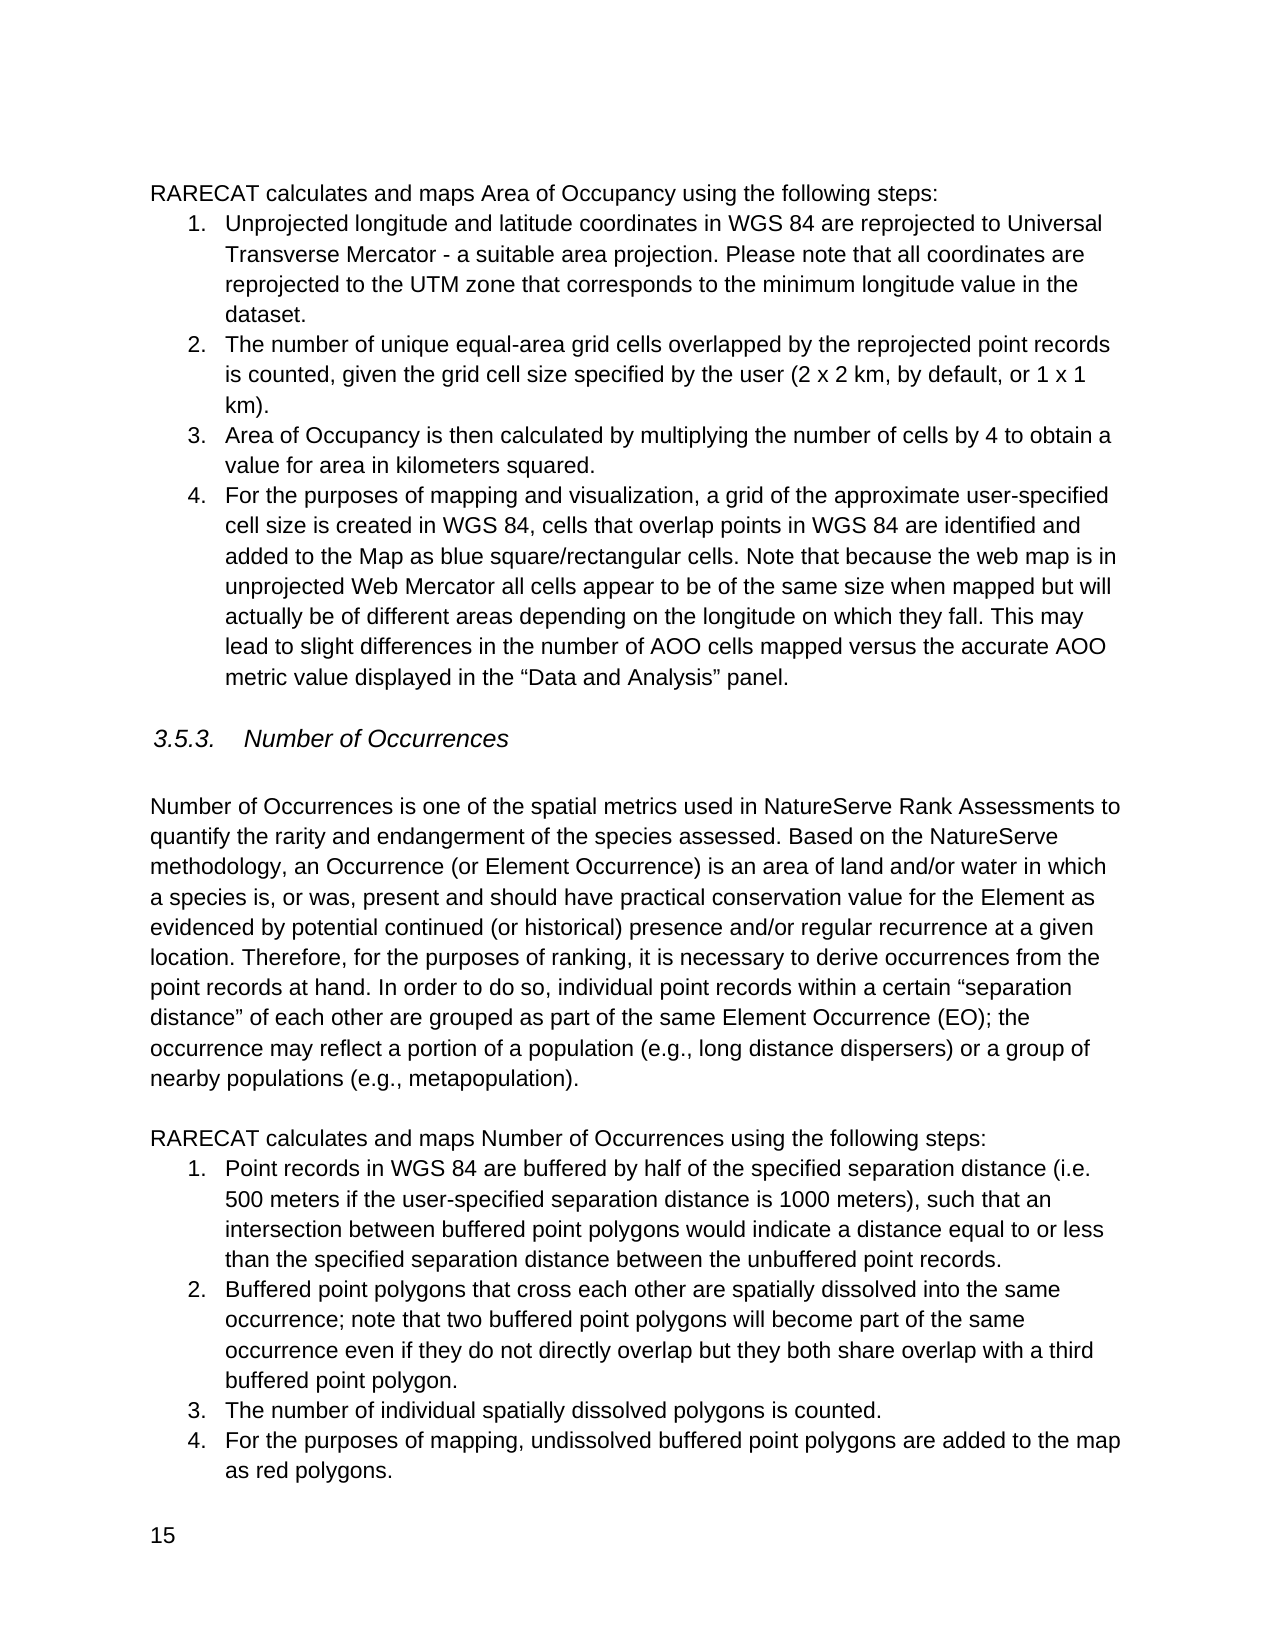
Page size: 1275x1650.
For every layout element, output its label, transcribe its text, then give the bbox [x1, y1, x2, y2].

list Unprojected longitude and latitude coordinates in WGS 84 are reprojected to Universal Transverse Mercator - a suitable area projection. Please note that all coordinates are reprojected to the UTM zone that corresponds to the minimum longitude value in the dataset. [187, 210, 1125, 327]
list Area of Occupancy is then calculated by multiplying the number of cells by 4 to obtain a value for area in kilometers squared. [187, 422, 1125, 478]
list The number of unique equal-area grid cells overlapped by the reprojected point records is counted, given the grid cell size specified by the user (2 x 2 km, by default, or 1 x 1 km). [187, 331, 1125, 418]
list For the purposes of mapping, undissolved buffered point polygons are added to the map as red polygons. [187, 1427, 1125, 1484]
list Buffered point polygons that cross each other are spatially dissolved into the same occurrence; note that two buffered point polygons will become part of the same occurrence even if they do not directly overlap but they both share overlap with a third buffered point polygon. [187, 1276, 1125, 1393]
list For the purposes of mapping and visualization, a grid of the approximate user-specified cell size is created in WGS 84, cells that overlap points in WGS 84 are identified and added to the Map as blue square/rectangular cells. Note that because the web map is in unprojected Web Mercator all cells appear to be of the same size when mapped but will actually be of different areas depending on the longitude on which they fall. This may lead to slight differences in the number of AOO cells mapped versus the accurate AOO metric value displayed in the “Data and Analysis” panel. [187, 482, 1125, 690]
text Number of Occurrences is one of the spatial metrics used in NatureServe Rank Assessments to quantify the rarity and endangerment of the species assessed. Based on the NatureServe methodology, an Occurrence (or Element Occurrence) is an area of land and/or water in which a species is, or was, present and should have practical conservation value for the Element as evidenced by potential continued (or historical) presence and/or regular recurrence at a given location. Therefore, for the purposes of ranking, it is necessary to derive occurrences from the point records at hand. In order to do so, individual point records within a certain “separation distance” of each other are grouped as part of the same Element Occurrence (EO); the occurrence may reflect a portion of a population (e.g., long distance dispersers) or a group of nearby populations (e.g., metapopulation). [150, 793, 1125, 1091]
text RARECAT calculates and maps Area of Occupancy using the following steps: [150, 180, 1125, 207]
list Point records in WGS 84 are buffered by half of the specified separation distance (i.e. 500 meters if the user-specified separation distance is 1000 meters), such that an intersection between buffered point polygons would indicate a distance equal to or less than the specified separation distance between the unbuffered point records. [187, 1155, 1125, 1272]
subtitle Number of Occurrences [216, 724, 1125, 753]
text RARECAT calculates and maps Number of Occurrences using the following steps: [150, 1125, 1125, 1152]
list The number of individual spatially dissolved polygons is counted. [187, 1397, 1125, 1423]
